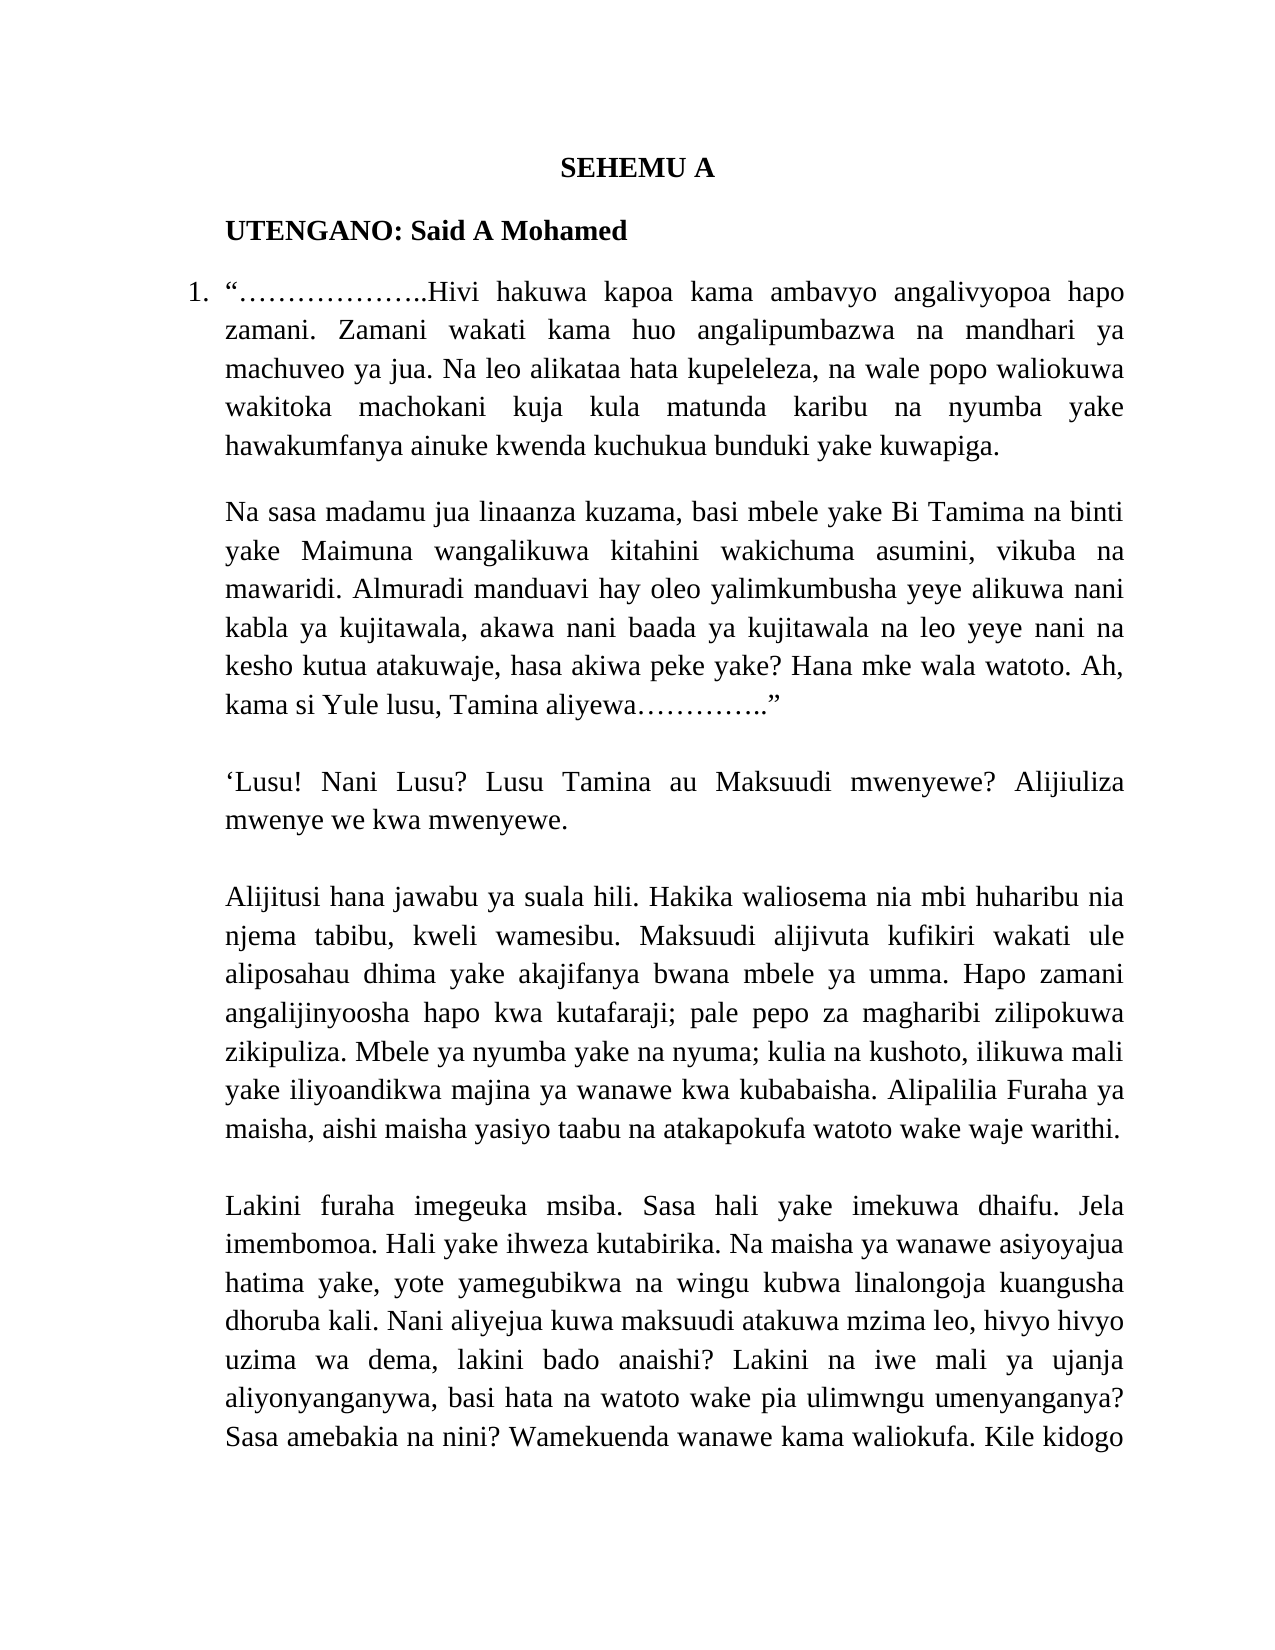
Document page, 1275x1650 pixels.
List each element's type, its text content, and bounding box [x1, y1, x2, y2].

list Alijitusi hana jawabu ya suala hili. Hakika waliosema nia mbi huharibu nia njema tabibu, kweli wamesibu. Maksuudi alijivuta kufikiri wakati ule aliposahau dhima yake akajifanya bwana mbele ya umma. Hapo zamani angalijinyoosha hapo kwa kutafaraji; pale pepo za magharibi zilipokuwa zikipuliza. Mbele ya nyumba yake na nyuma; kulia na kushoto, ilikuwa mali yake iliyoandikwa majina ya wanawe kwa kubabaisha. Alipalilia Furaha ya maisha, aishi maisha yasiyo taabu na atakapokufa watoto wake waje warithi. [225, 879, 1125, 1144]
text UTENGANO: Said A Mohamed [225, 213, 1125, 247]
list ‘Lusu! Nani Lusu? Lusu Tamina au Maksuudi mwenyewe? Alijiuliza mwenye we kwa mwenyewe. [225, 764, 1125, 836]
list “………………..Hivi hakuwa kapoa kama ambavyo angalivyopoa hapo zamani. Zamani wakati kama huo angalipumbazwa na mandhari ya machuveo ya jua. Na leo alikataa hata kupeleleza, na wale popo waliokuwa wakitoka machokani kuja kula matunda karibu na nyumba yake hawakumfanya ainuke kwenda kuchukua bunduki yake kuwapiga. [187, 274, 1125, 462]
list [225, 1188, 1125, 1453]
text SEHEMU A [150, 150, 1125, 183]
list Na sasa madamu jua linaanza kuzama, basi mbele yake Bi Tamima na binti yake Maimuna wangalikuwa kitahini wakichuma asumini, vikuba na mawaridi. Almuradi manduavi hay oleo yalimkumbusha yeye alikuwa nani kabla ya kujitawala, akawa nani baada ya kujitawala na leo yeye nani na kesho kutua atakuwaje, hasa akiwa peke yake? Hana mke wala watoto. Ah, kama si Yule lusu, Tamina aliyewa…………..” [225, 494, 1125, 720]
